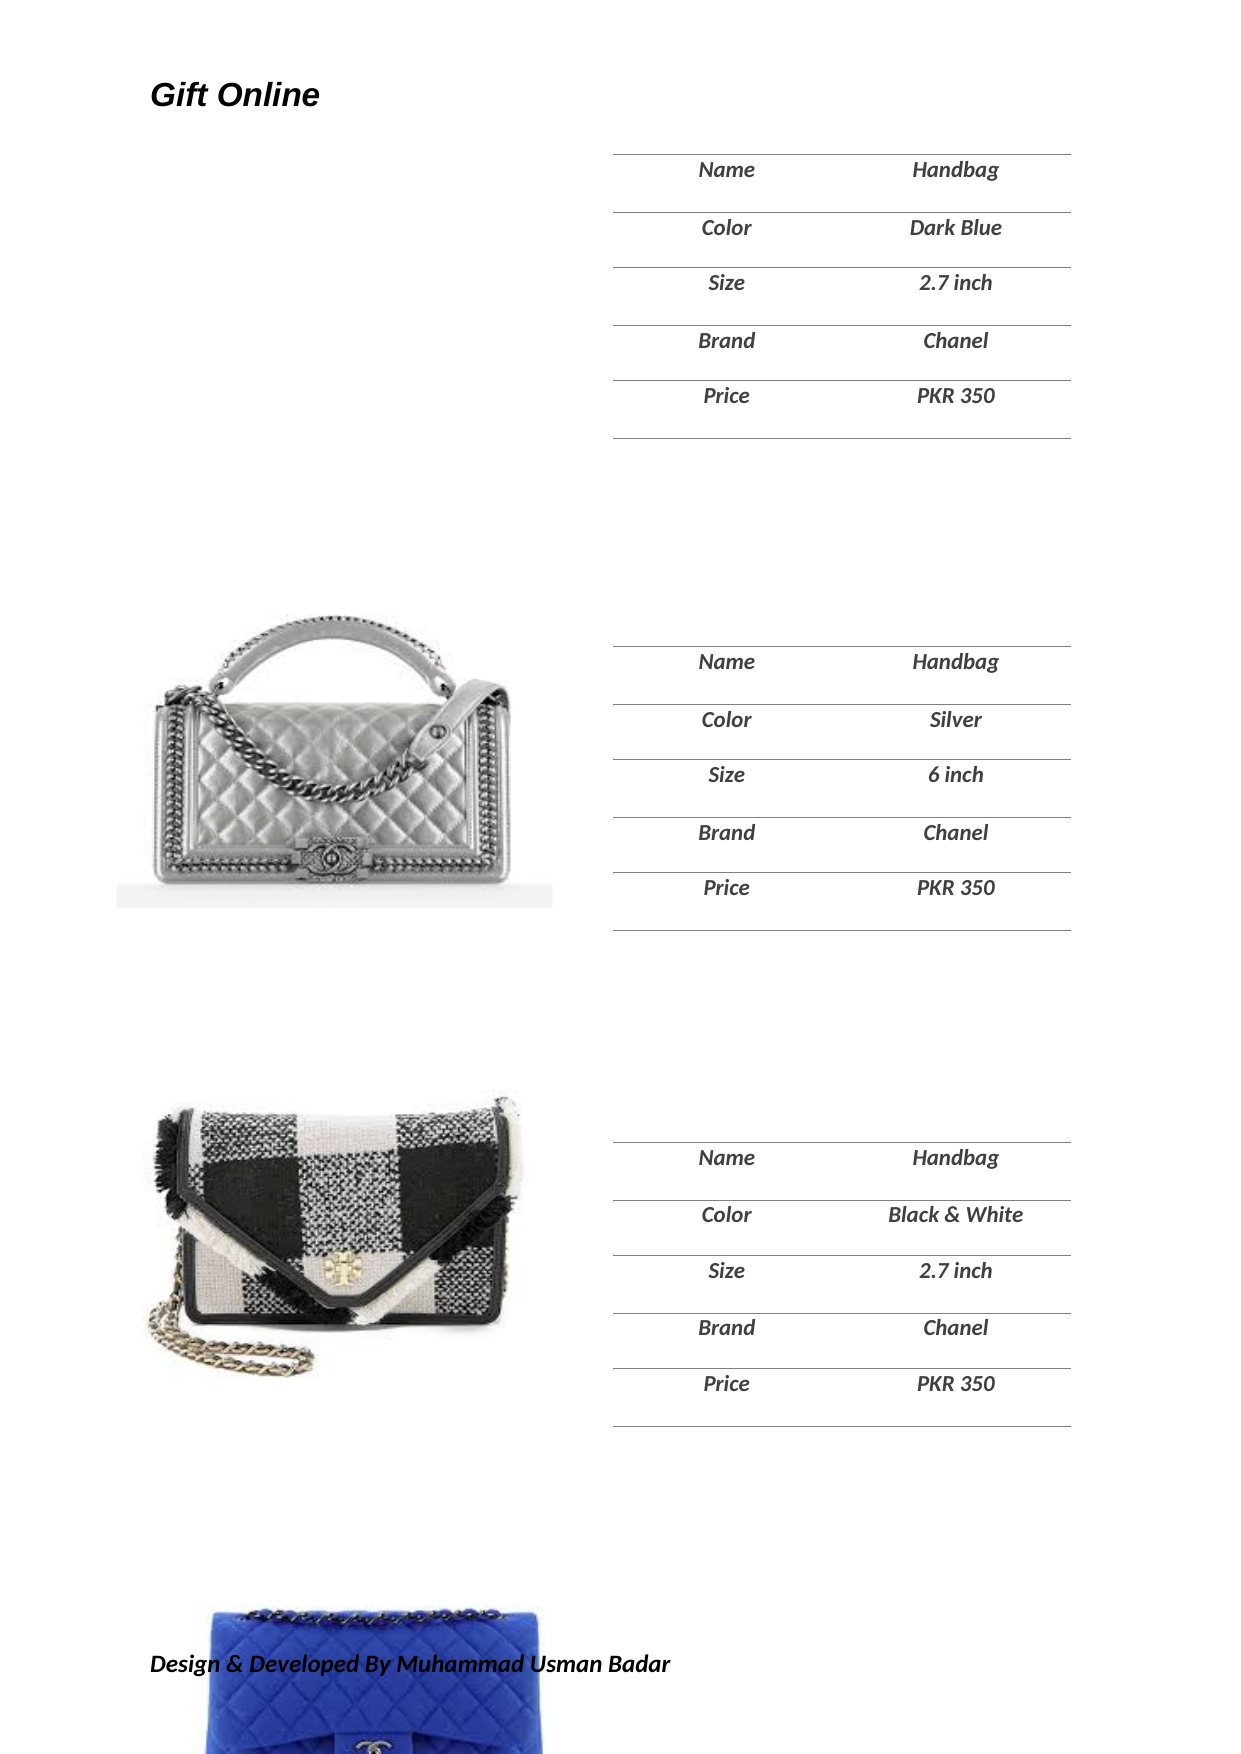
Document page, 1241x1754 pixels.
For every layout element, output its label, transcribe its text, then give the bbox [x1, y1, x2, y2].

table_cell Chanel [842, 326, 1071, 380]
picture [116, 1077, 555, 1381]
table_header Name [613, 647, 842, 704]
table_cell Price [613, 873, 842, 930]
table_cell Black & White [842, 1201, 1071, 1255]
table_cell Size [613, 1256, 842, 1312]
table_header Handbag [842, 1143, 1071, 1199]
table_header Name [613, 155, 842, 212]
table_cell Color [613, 213, 842, 267]
table_cell Brand [613, 818, 842, 872]
table_cell Price [613, 1369, 842, 1426]
table_cell Size [613, 268, 842, 325]
table_cell Chanel [842, 1314, 1071, 1368]
table_cell 2.7 inch [842, 268, 1071, 325]
table_cell Silver [842, 705, 1071, 759]
table_cell Brand [613, 1314, 842, 1368]
table_cell PKR 350 [842, 873, 1071, 930]
picture [169, 1556, 579, 1754]
table_header Handbag [842, 155, 1071, 212]
table_cell Dark Blue [842, 213, 1071, 267]
table_cell 6 inch [842, 760, 1071, 817]
table_cell Chanel [842, 818, 1071, 872]
table_cell Color [613, 705, 842, 759]
table_cell Size [613, 760, 842, 817]
picture [116, 590, 553, 908]
table_cell Price [613, 381, 842, 438]
table_header Name [613, 1143, 842, 1199]
table_cell 2.7 inch [842, 1256, 1071, 1312]
table_header Handbag [842, 647, 1071, 704]
table_cell Brand [613, 326, 842, 380]
table_cell PKR 350 [842, 1369, 1071, 1426]
table_cell PKR 350 [842, 381, 1071, 438]
table_cell Color [613, 1201, 842, 1255]
